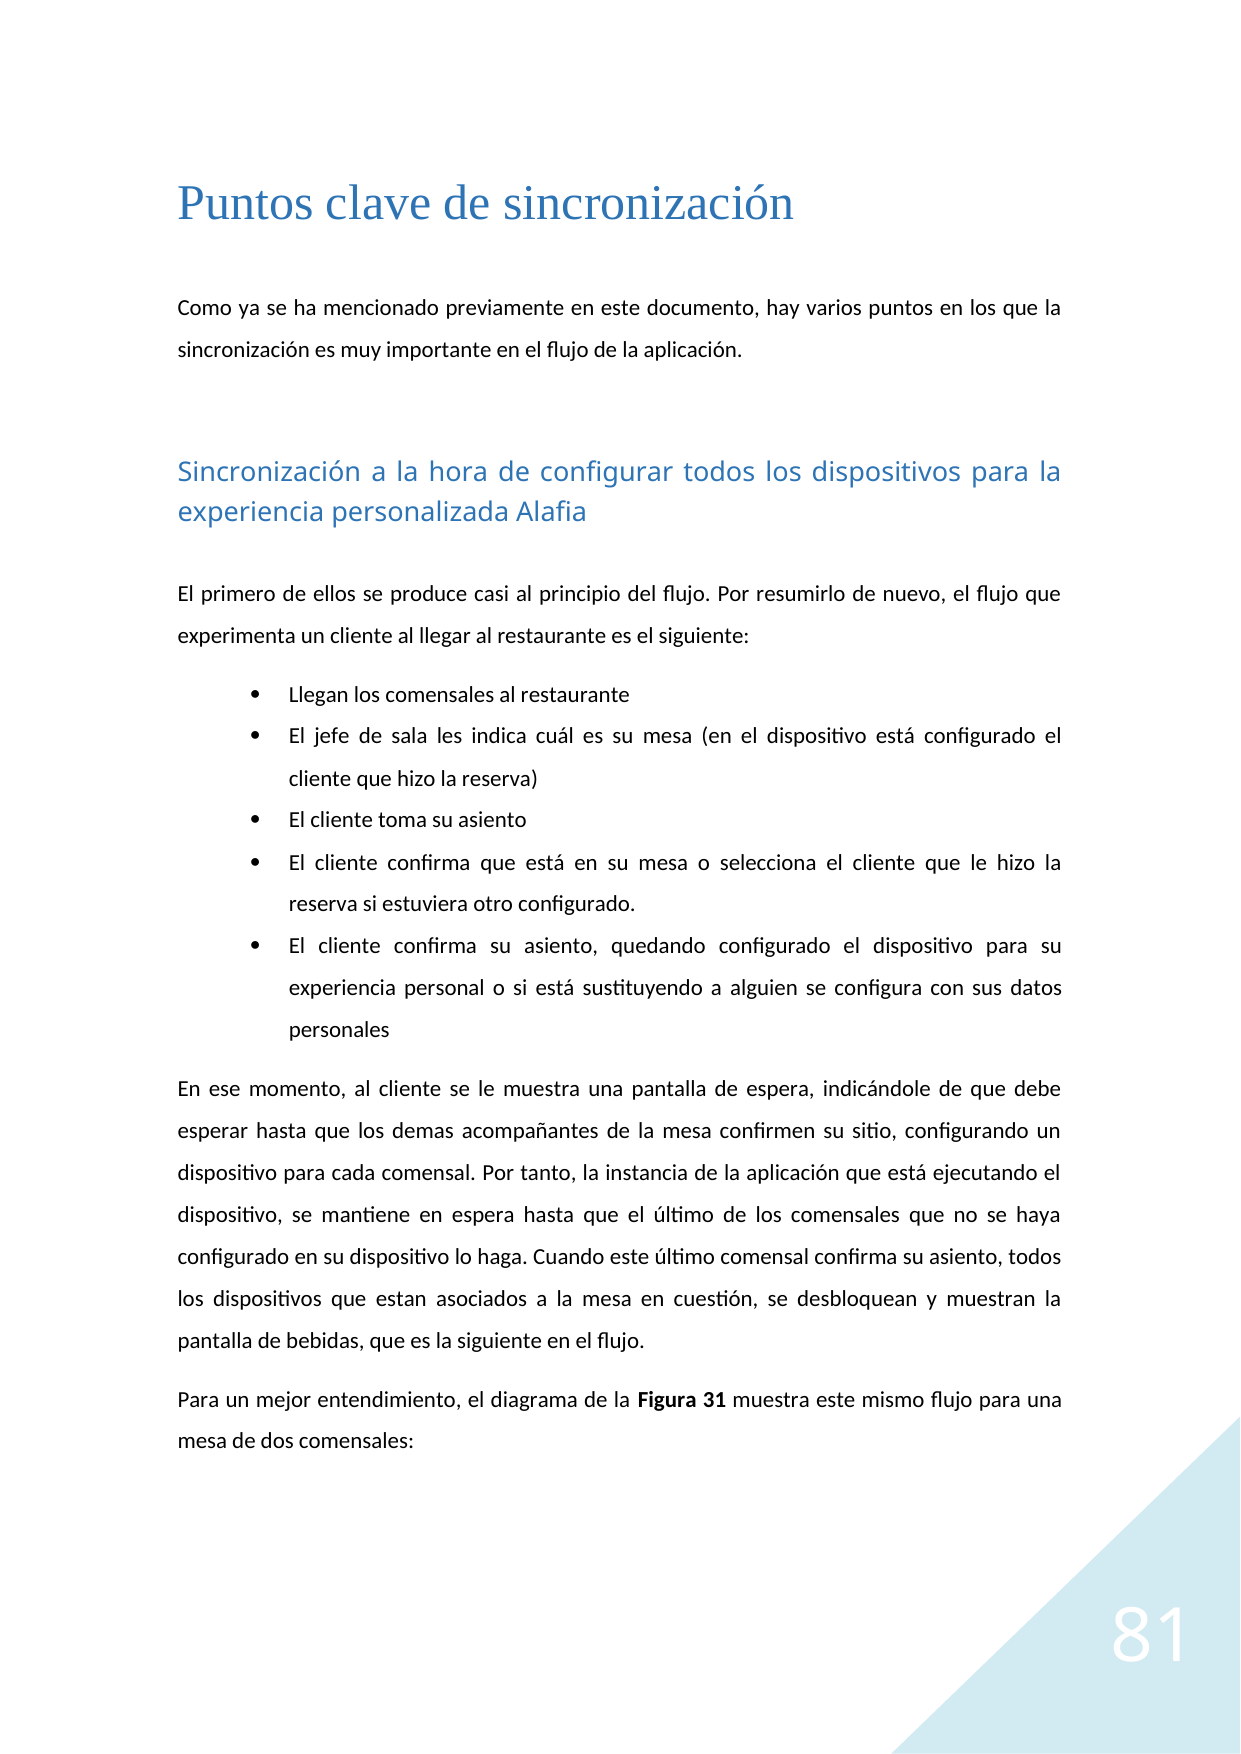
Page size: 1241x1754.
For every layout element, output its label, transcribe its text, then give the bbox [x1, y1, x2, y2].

list Llegan los comensales al restaurante [251, 680, 1063, 708]
text El primero de ellos se produce casi al principio del flujo. Por resumirlo de nuevo, el flujo que experimenta un cliente al llegar al restaurante es el siguiente: [177, 579, 1063, 649]
list El cliente confirma que está en su mesa o selecciona el cliente que le hizo la reserva si estuviera otro configurado. [251, 848, 1063, 918]
subtitle Puntos clave de sincronización [177, 173, 1063, 230]
text Para un mejor entendimiento, el diagrama de la Figura 31 muestra este mismo flujo para una mesa de dos comensales: [177, 1385, 1063, 1455]
text Como ya se ha mencionado previamente en este documento, hay varios puntos en los que la sincronización es muy importante en el flujo de la aplicación. [177, 293, 1063, 363]
list El cliente confirma su asiento, quedando configurado el dispositivo para su experiencia personal o si está sustituyendo a alguien se configura con sus datos personales [251, 932, 1063, 1043]
list El jefe de sala les indica cuál es su mesa (en el dispositivo está configurado el cliente que hizo la reserva) [251, 722, 1063, 792]
subtitle Sincronización a la hora de configurar todos los dispositivos para la experiencia personalizada Alafia [177, 453, 1063, 529]
text En ese momento, al cliente se le muestra una pantalla de espera, indicándole de que debe esperar hasta que los demas acompañantes de la mesa confirmen su sitio, configurando un dispositivo para cada comensal. Por tanto, la instancia de la aplicación que está ejecutando el dispositivo, se mantiene en espera hasta que el último de los comensales que no se haya configurado en su dispositivo lo haga. Cuando este último comensal confirma su asiento, todos los dispositivos que estan asociados a la mesa en cuestión, se desbloquean y muestran la pantalla de bebidas, que es la siguiente en el flujo. [177, 1074, 1063, 1354]
list El cliente toma su asiento [251, 806, 1063, 834]
